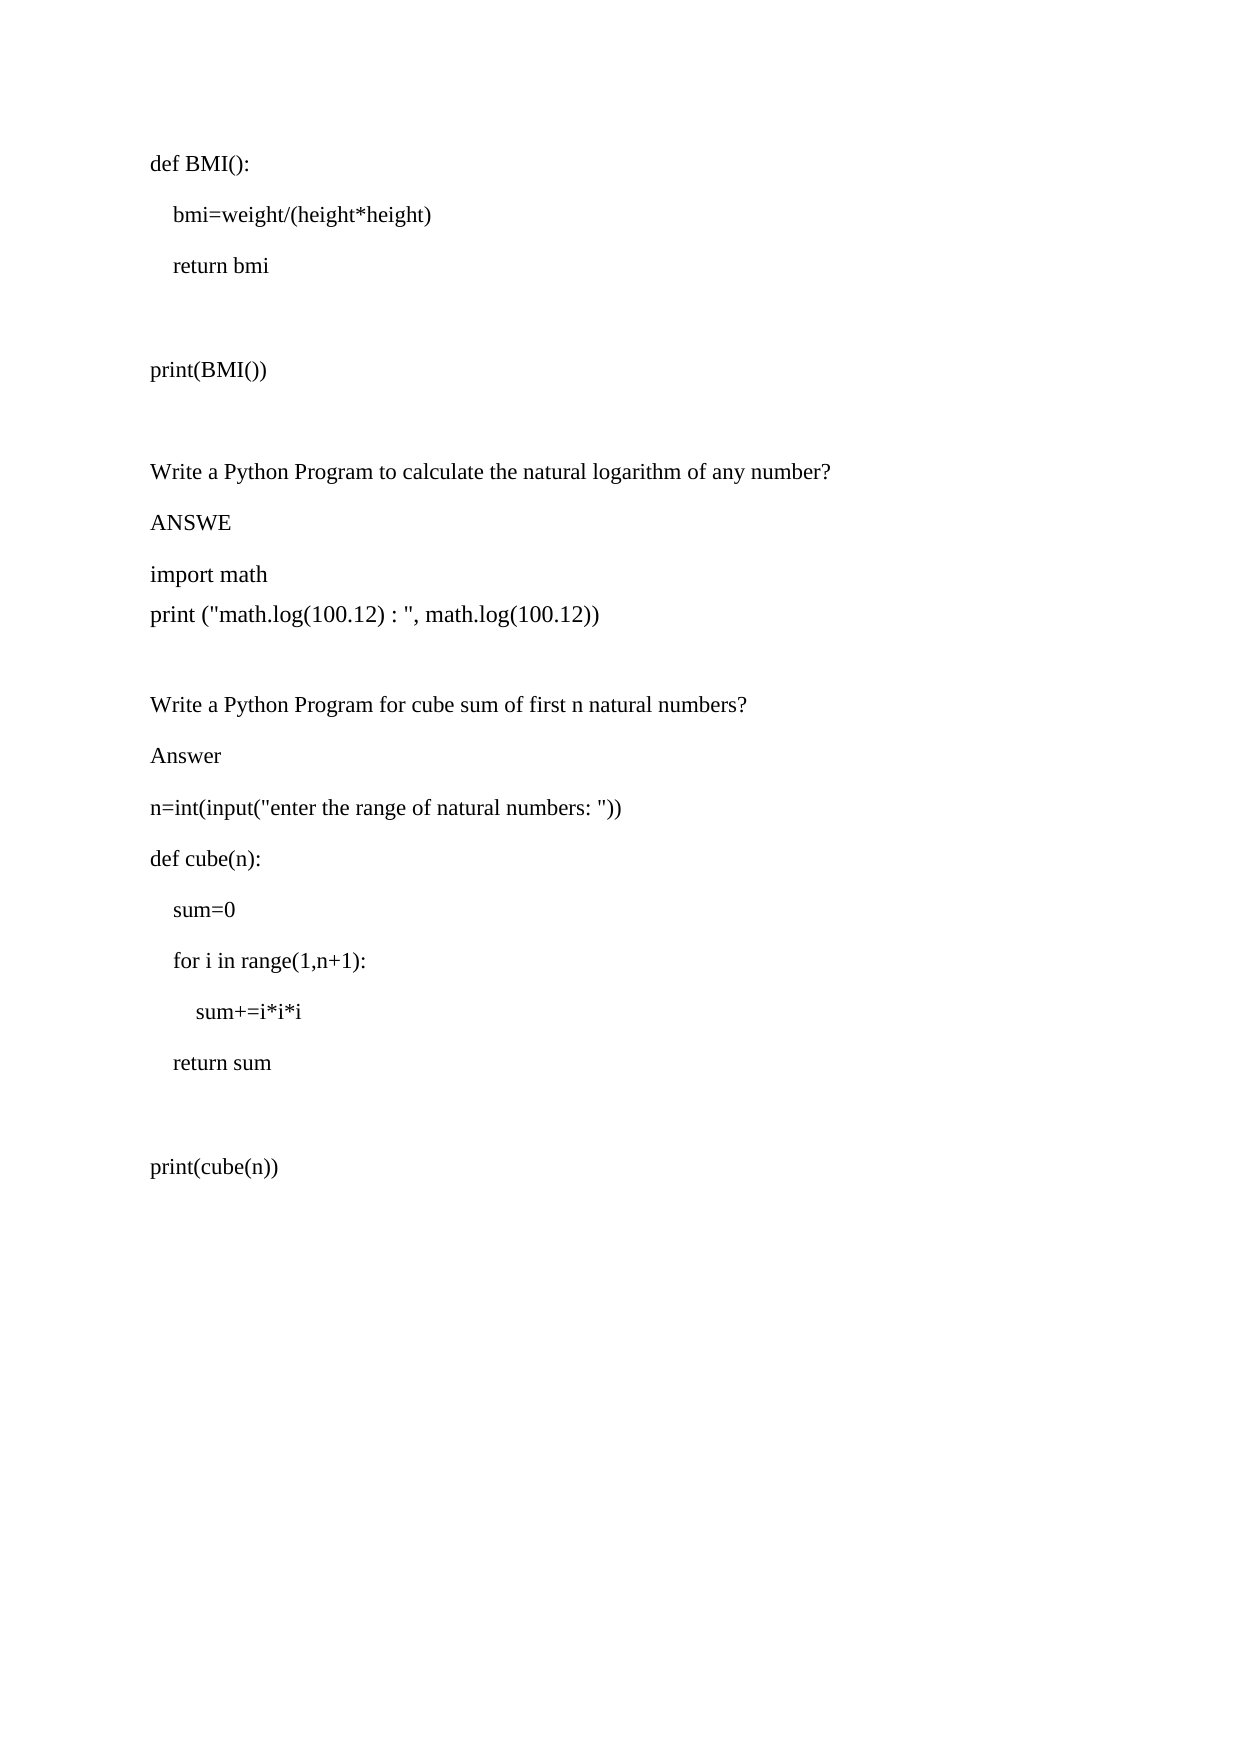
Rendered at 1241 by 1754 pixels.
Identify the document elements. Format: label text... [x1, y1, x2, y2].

text Write a Python Program to calculate the natural logarithm of any number? [150, 458, 1090, 484]
text import math [150, 560, 1090, 588]
text n=int(input("enter the range of natural numbers: ")) [150, 794, 1090, 820]
text return bmi [150, 252, 1090, 278]
text sum=0 [150, 896, 1090, 922]
text print(cube(n)) [150, 1153, 1090, 1179]
text sum+=i*i*i [150, 998, 1090, 1024]
text print ("math.log(100.12) : ", math.log(100.12)) [150, 600, 1090, 628]
text Answer [150, 743, 1090, 769]
text for i in range(1,n+1): [150, 947, 1090, 973]
text def BMI(): [150, 150, 1090, 176]
text Write a Python Program for cube sum of first n natural numbers? [150, 692, 1090, 718]
text ANSWE [150, 509, 1090, 536]
text bmi=weight/(height*height) [150, 201, 1090, 227]
text def cube(n): [150, 845, 1090, 871]
text return sum [150, 1049, 1090, 1075]
text print(BMI()) [150, 356, 1090, 382]
